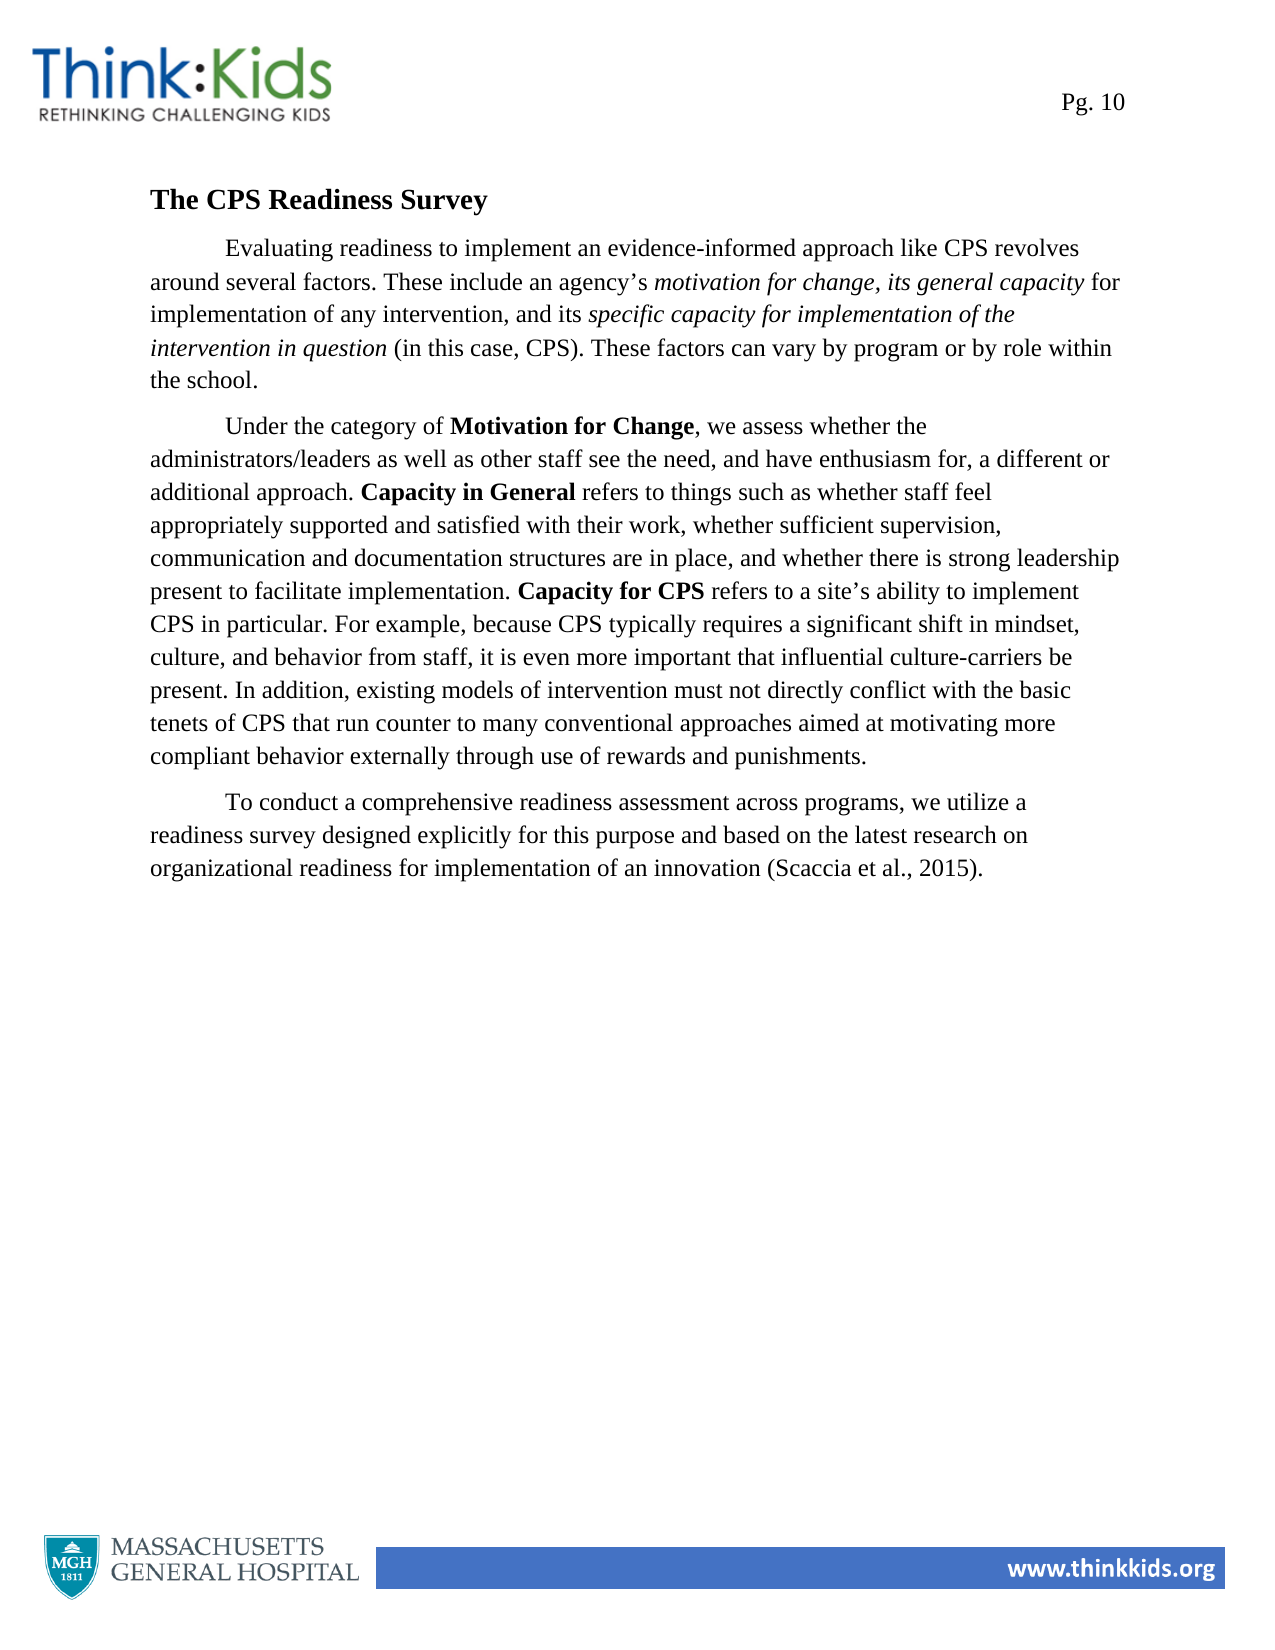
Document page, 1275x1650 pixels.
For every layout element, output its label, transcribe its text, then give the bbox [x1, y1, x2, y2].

picture [44, 1535, 1231, 1600]
text Under the category of Motivation for Change, we assess whether the administrators/leaders as well as other staff see the need, and have enthusiasm for, a different or additional approach. Capacity in General refers to things such as whether staff feel appropriately supported and satisfied with their work, whether sufficient supervision, communication and documentation structures are in place, and whether there is strong leadership present to facilitate implementation. Capacity for CPS refers to a site’s ability to implement CPS in particular. For example, because CPS typically requires a significant shift in mindset, culture, and behavior from staff, it is even more important that influential culture-carriers be present. In addition, existing models of intervention must not directly conflict with the basic tenets of CPS that run counter to many conventional approaches aimed at motivating more compliant behavior externally through use of rewards and punishments. [150, 411, 1125, 770]
text To conduct a comprehensive readiness assessment across programs, we utilize a readiness survey designed explicitly for this purpose and based on the latest research on organizational readiness for implementation of an innovation (Scaccia et al., 2015). [150, 787, 1125, 882]
text Evaluating readiness to implement an evidence-informed approach like CPS revolves around several factors. These include an agency’s motivation for change, its general capacity for implementation of any intervention, and its specific capacity for implementation of the intervention in question (in this case, CPS). These factors can vary by program or by role within the school. [150, 233, 1125, 394]
picture [31, 45, 332, 123]
text The CPS Readiness Survey [150, 182, 1125, 216]
